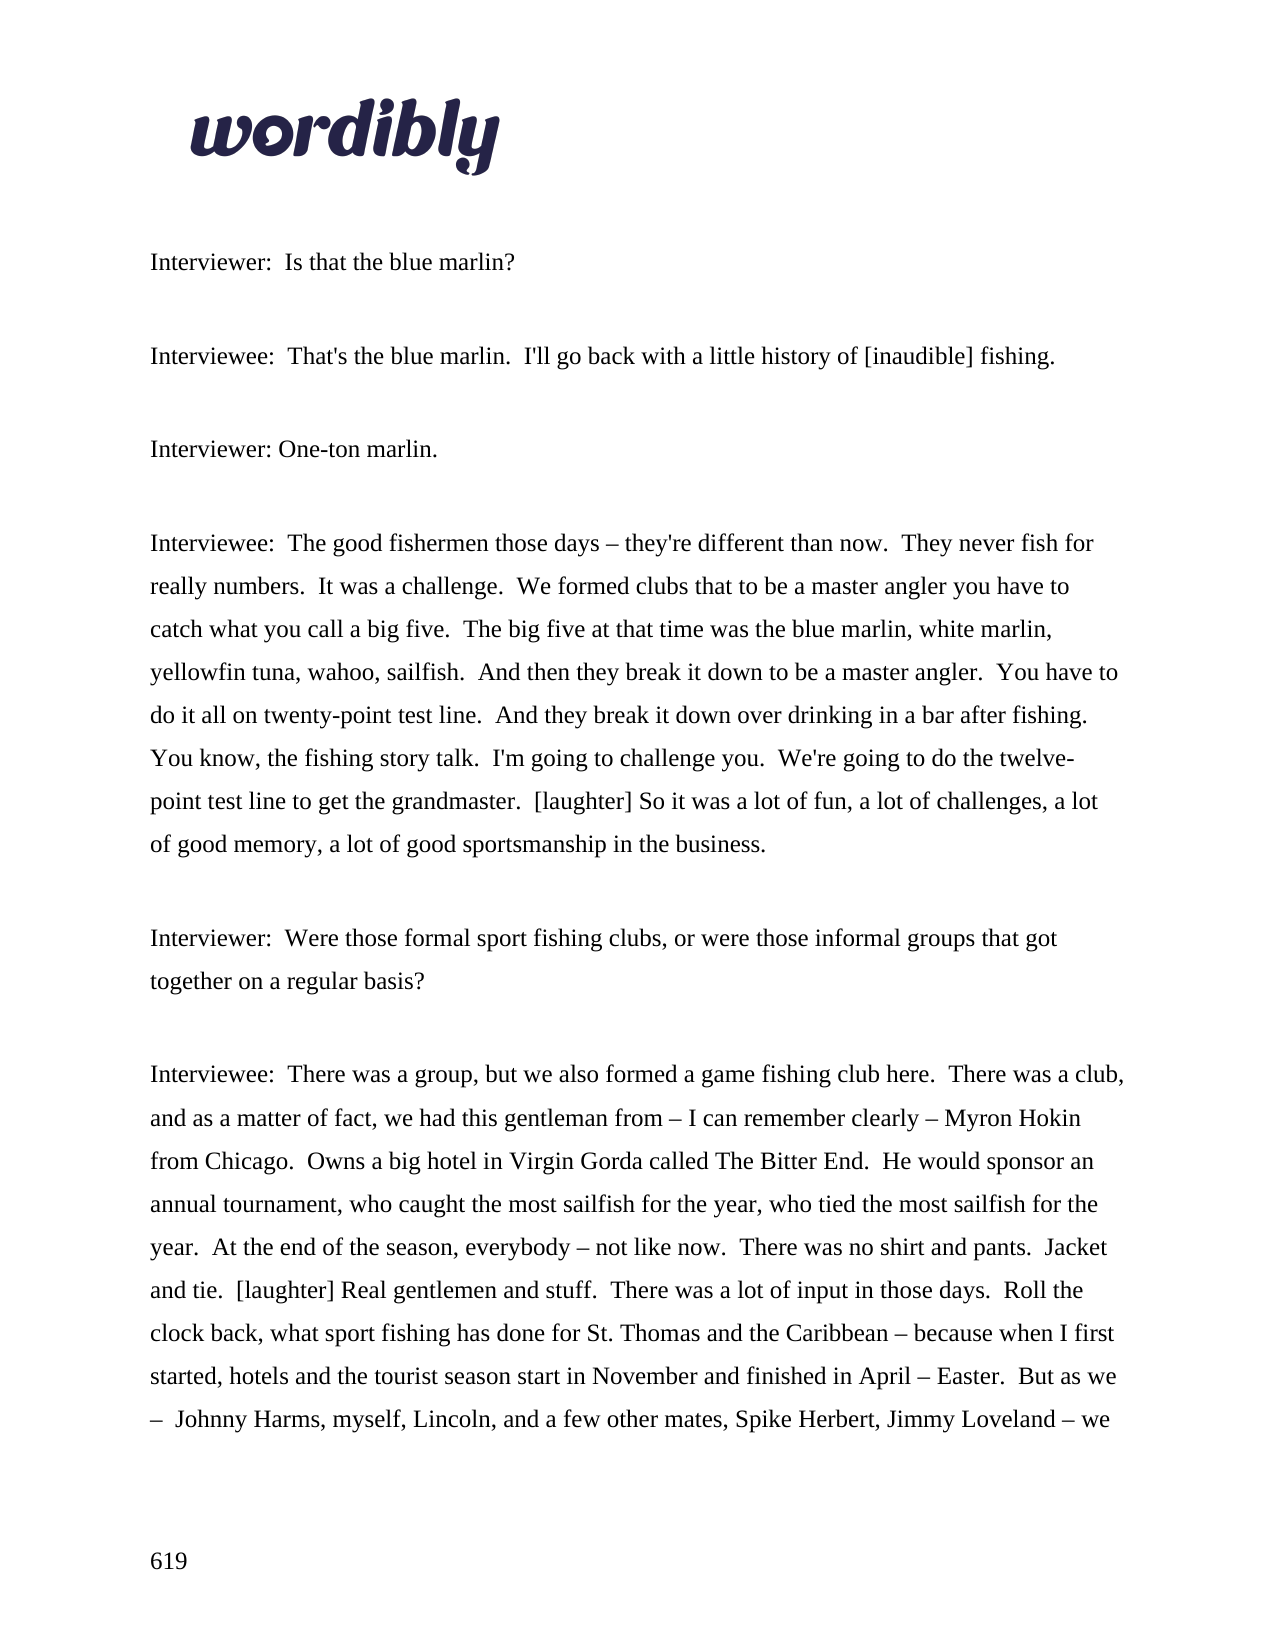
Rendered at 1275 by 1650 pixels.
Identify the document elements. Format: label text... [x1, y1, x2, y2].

text Interviewer: One-ton marlin. [150, 434, 1125, 463]
text Interviewer: Were those formal sport fishing clubs, or were those informal groups that got together on a regular basis? [150, 923, 1125, 995]
text Interviewer: Is that the blue marlin? [150, 247, 1125, 276]
text Interviewee: The good fishermen those days – they're different than now. They never fish for really numbers. It was a challenge. We formed clubs that to be a master angler you have to catch what you call a big five. The big five at that time was the blue marlin, white marlin, yellowfin tuna, wahoo, sailfish. And then they break it down to be a master angler. You have to do it all on twenty-point test line. And they break it down over drinking in a bar after fishing. You know, the fishing story talk. I'm going to challenge you. We're going to do the twelve-point test line to get the grandmaster. [laughter] So it was a lot of fun, a lot of challenges, a lot of good memory, a lot of good sportsmanship in the business. [150, 528, 1125, 858]
text Interviewee: That's the blue marlin. I'll go back with a little history of [inaudible] fishing. [150, 341, 1125, 369]
picture [150, 75, 540, 197]
